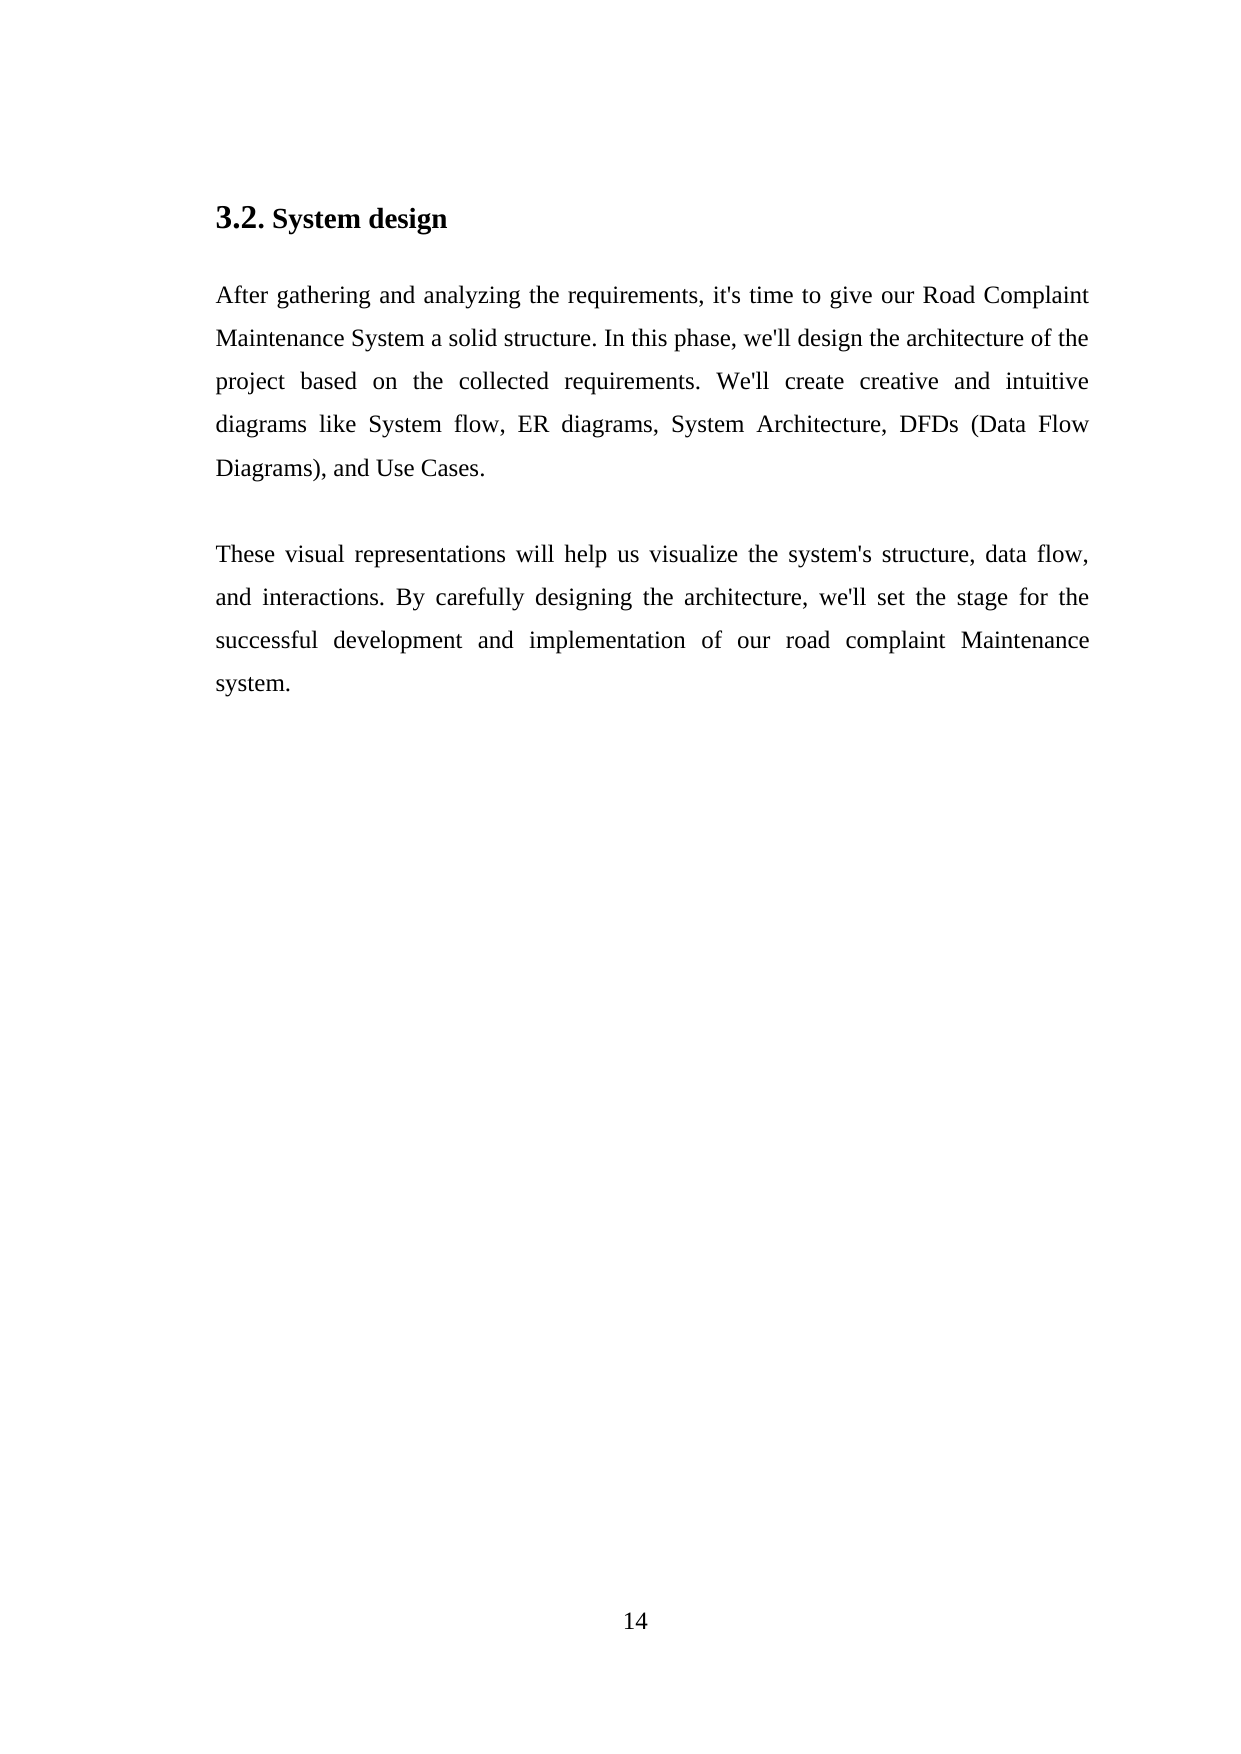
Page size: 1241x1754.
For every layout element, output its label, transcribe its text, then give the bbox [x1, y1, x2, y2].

subtitle . System design [215, 198, 1090, 236]
text These visual representations will help us visualize the system's structure, data flow, and interactions. By carefully designing the architecture, we'll set the stage for the successful development and implementation of our road complaint Maintenance system. [215, 539, 1090, 697]
text After gathering and analyzing the requirements, it's time to give our Road Complaint Maintenance System a solid structure. In this phase, we'll design the architecture of the project based on the collected requirements. We'll create creative and intuitive diagrams like System flow, ER diagrams, System Architecture, DFDs (Data Flow Diagrams), and Use Cases. [215, 280, 1090, 481]
